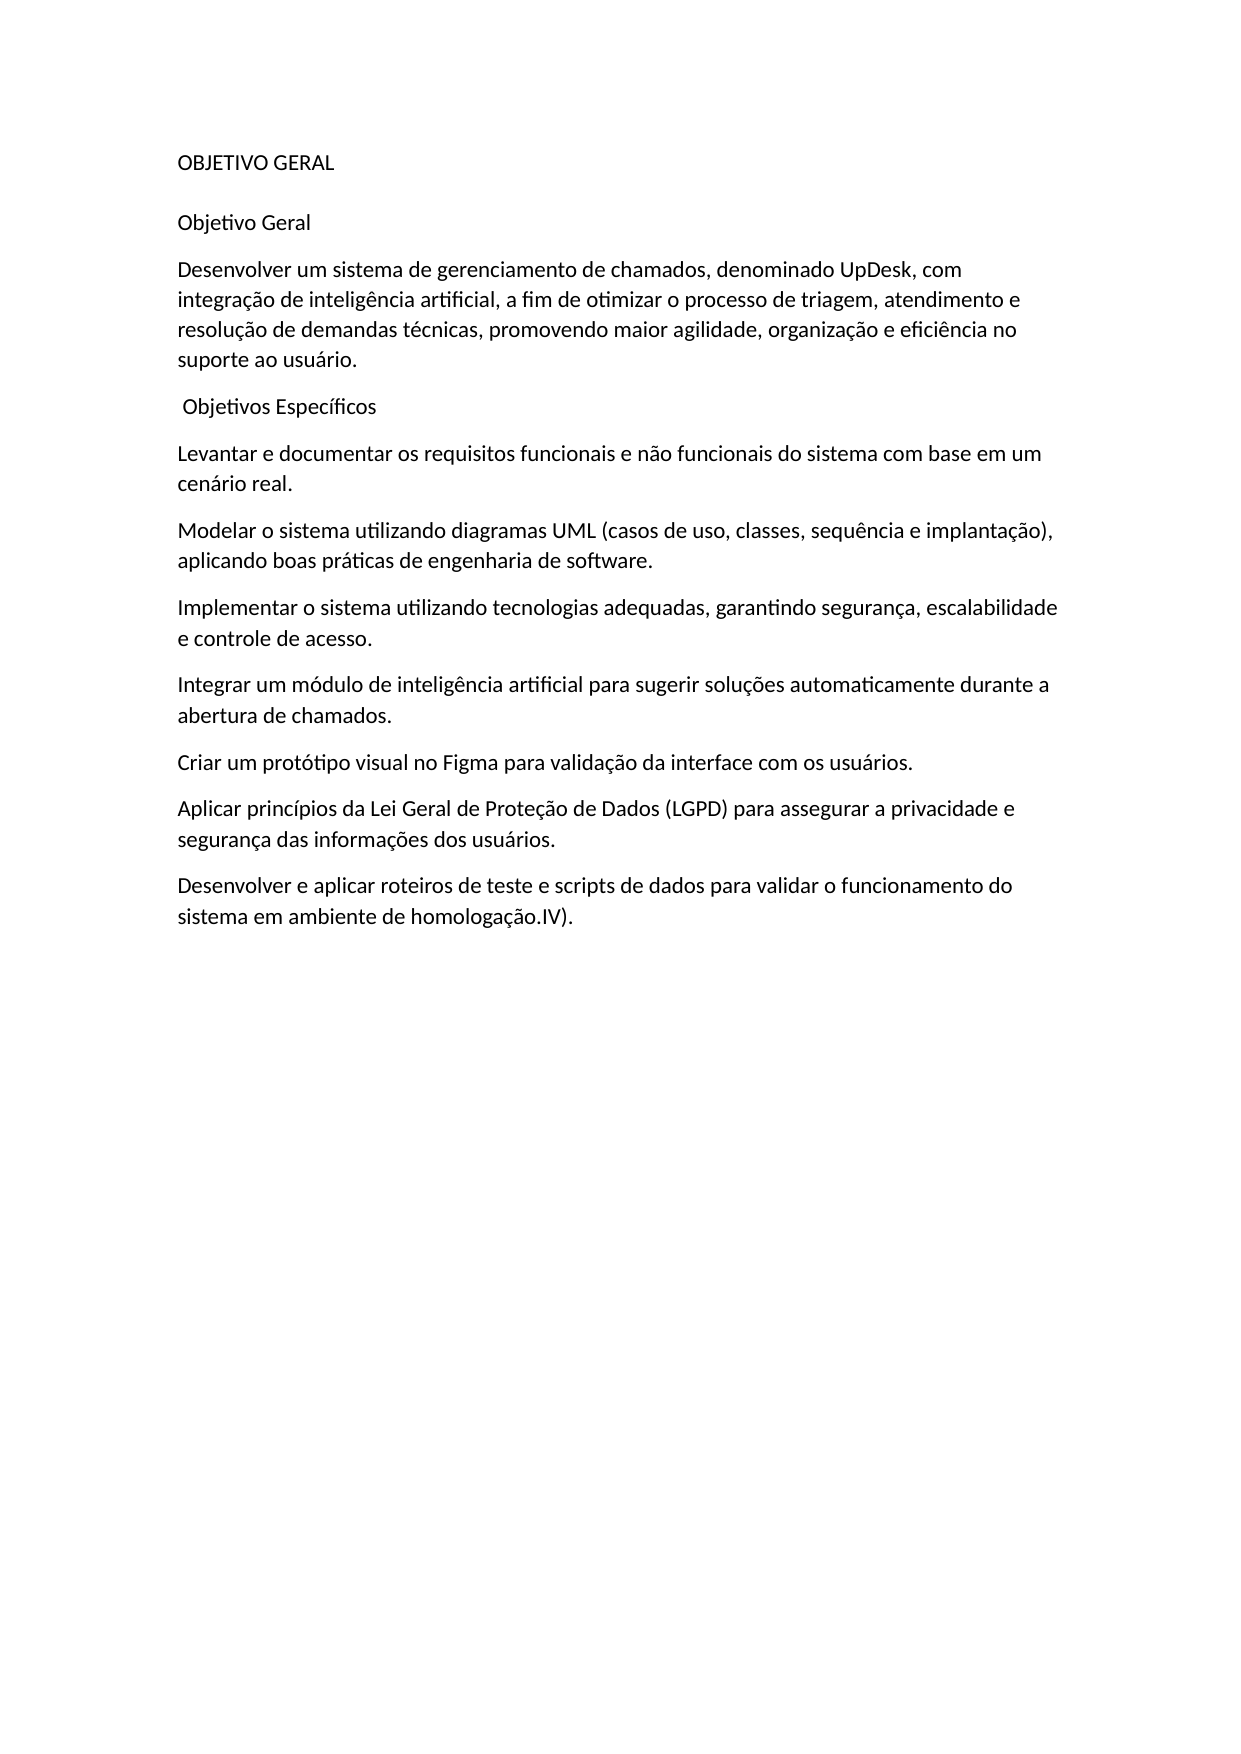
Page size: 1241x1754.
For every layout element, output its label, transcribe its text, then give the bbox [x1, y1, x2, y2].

text Aplicar princípios da Lei Geral de Proteção de Dados (LGPD) para assegurar a privacidade e segurança das informações dos usuários. [177, 794, 1063, 853]
text Levantar e documentar os requisitos funcionais e não funcionais do sistema com base em um cenário real. [177, 439, 1063, 497]
text Modelar o sistema utilizando diagramas UML (casos de uso, classes, sequência e implantação), aplicando boas práticas de engenharia de software. [177, 516, 1063, 574]
text OBJETIVO GERAL Objetivo Geral [177, 148, 1063, 236]
text Integrar um módulo de inteligência artificial para sugerir soluções automaticamente durante a abertura de chamados. [177, 671, 1063, 729]
text Implementar o sistema utilizando tecnologias adequadas, garantindo segurança, escalabilidade e controle de acesso. [177, 593, 1063, 652]
text Desenvolver e aplicar roteiros de teste e scripts de dados para validar o funcionamento do sistema em ambiente de homologação.IV). [177, 872, 1063, 930]
text Desenvolver um sistema de gerenciamento de chamados, denominado UpDesk, com integração de inteligência artificial, a fim de otimizar o processo de triagem, atendimento e resolução de demandas técnicas, promovendo maior agilidade, organização e eficiência no suporte ao usuário. [177, 255, 1063, 373]
text Objetivos Específicos [177, 392, 1063, 420]
text Criar um protótipo visual no Figma para validação da interface com os usuários. [177, 748, 1063, 776]
